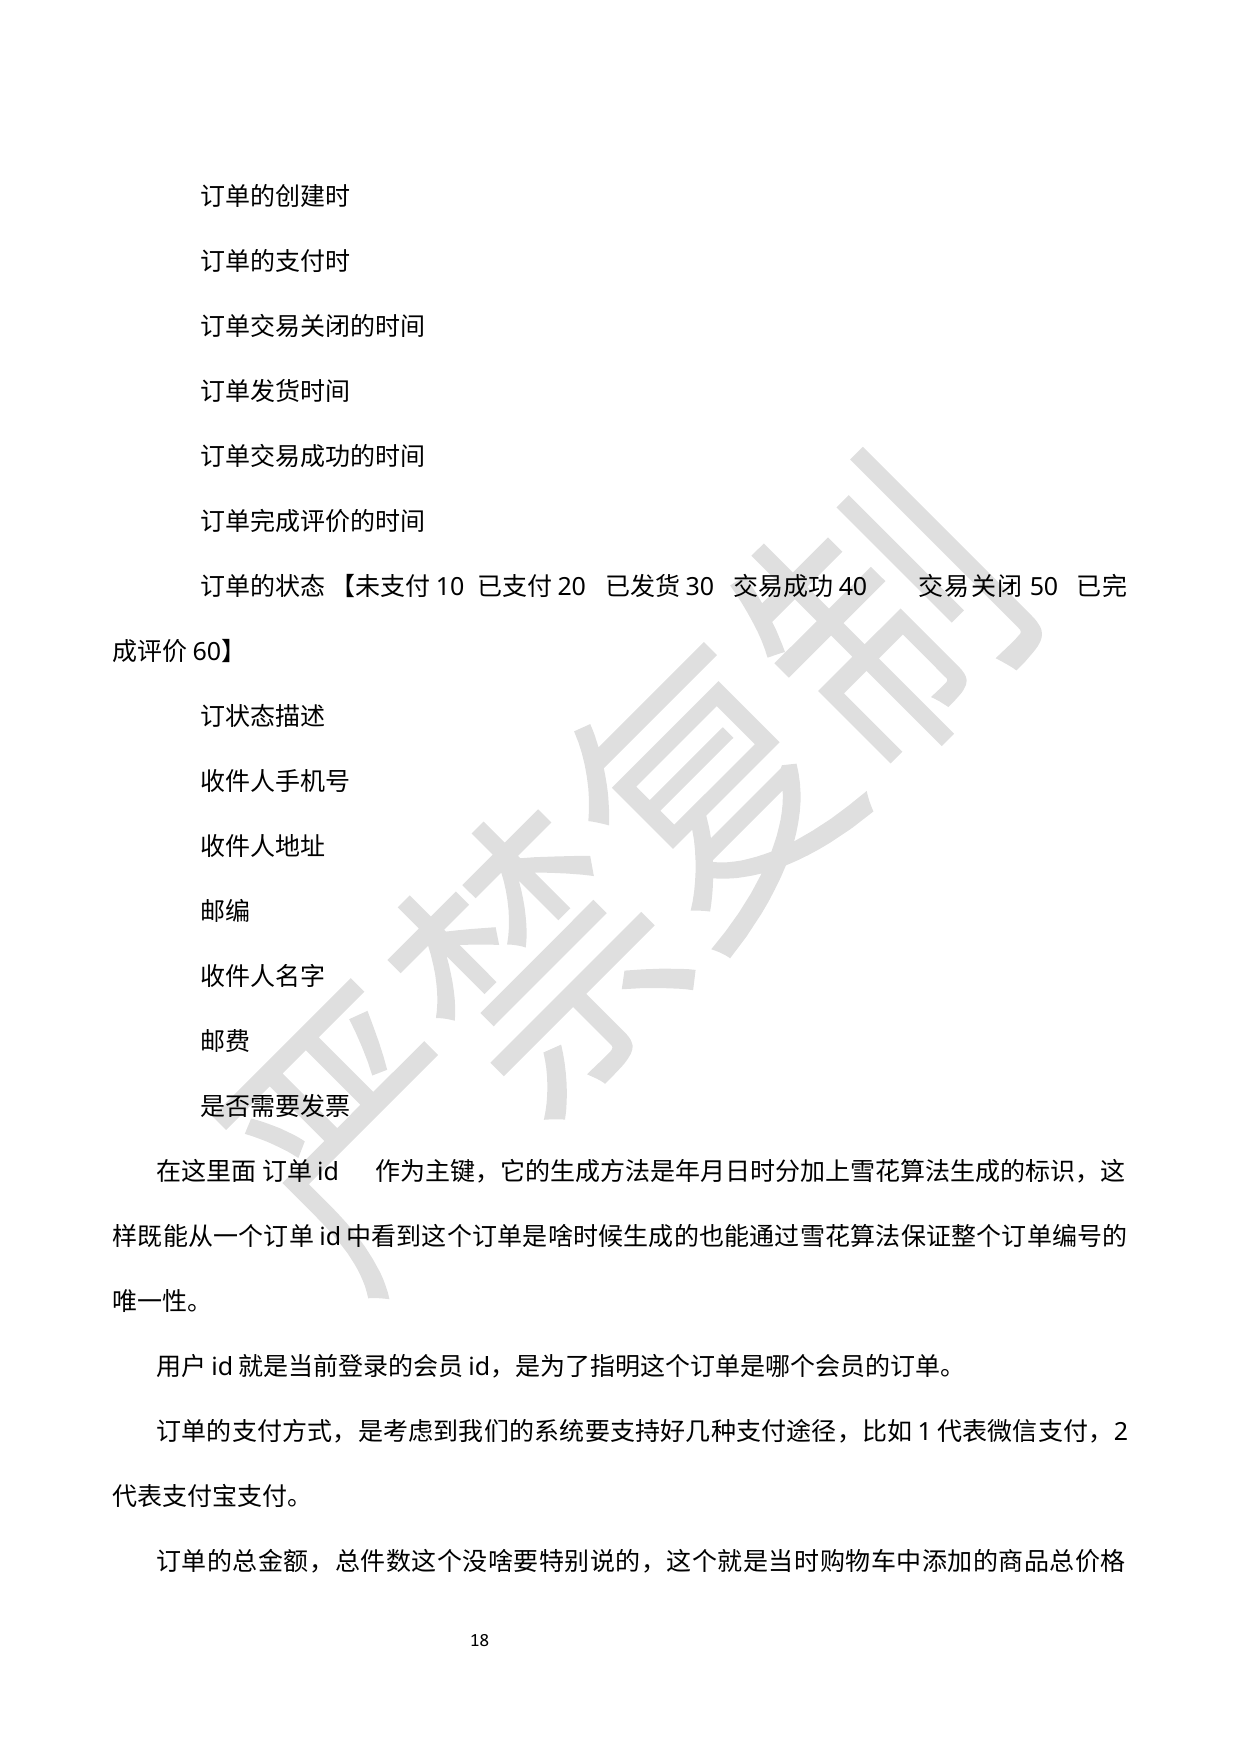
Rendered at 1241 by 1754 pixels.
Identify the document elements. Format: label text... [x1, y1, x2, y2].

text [112, 1527, 1128, 1592]
text 订单完成评价的时间 [112, 487, 1128, 552]
text 订单的支付方式，是考虑到我们的系统要支持好几种支付途径，比如1代表微信支付，2代表支付宝支付。 [112, 1397, 1128, 1527]
text 订单交易成功的时间 [112, 422, 1128, 487]
text 收件人名字 [112, 942, 1128, 1007]
text 订单交易关闭的时间 [112, 292, 1128, 357]
text 订状态描述 [112, 682, 1128, 747]
text 收件人手机号 [112, 747, 1128, 812]
text 订单的支付时 [112, 227, 1128, 292]
text 用户id就是当前登录的会员id，是为了指明这个订单是哪个会员的订单。 [112, 1332, 1128, 1397]
text 邮编 [112, 877, 1128, 942]
text 在这里面 订单id 作为主键，它的生成方法是年月日时分加上雪花算法生成的标识，这样既能从一个订单id中看到这个订单是啥时候生成的也能通过雪花算法保证整个订单编号的唯一性。 [112, 1137, 1128, 1332]
text 是否需要发票 [112, 1072, 1128, 1137]
text 订单的状态 【未支付10 已支付20 已发货30 交易成功40 交易关闭50 已完成评价60】 [112, 552, 1128, 682]
text 邮费 [112, 1007, 1128, 1072]
text 订单发货时间 [112, 357, 1128, 422]
text 订单的创建时 [112, 162, 1128, 227]
text 收件人地址 [112, 812, 1128, 877]
